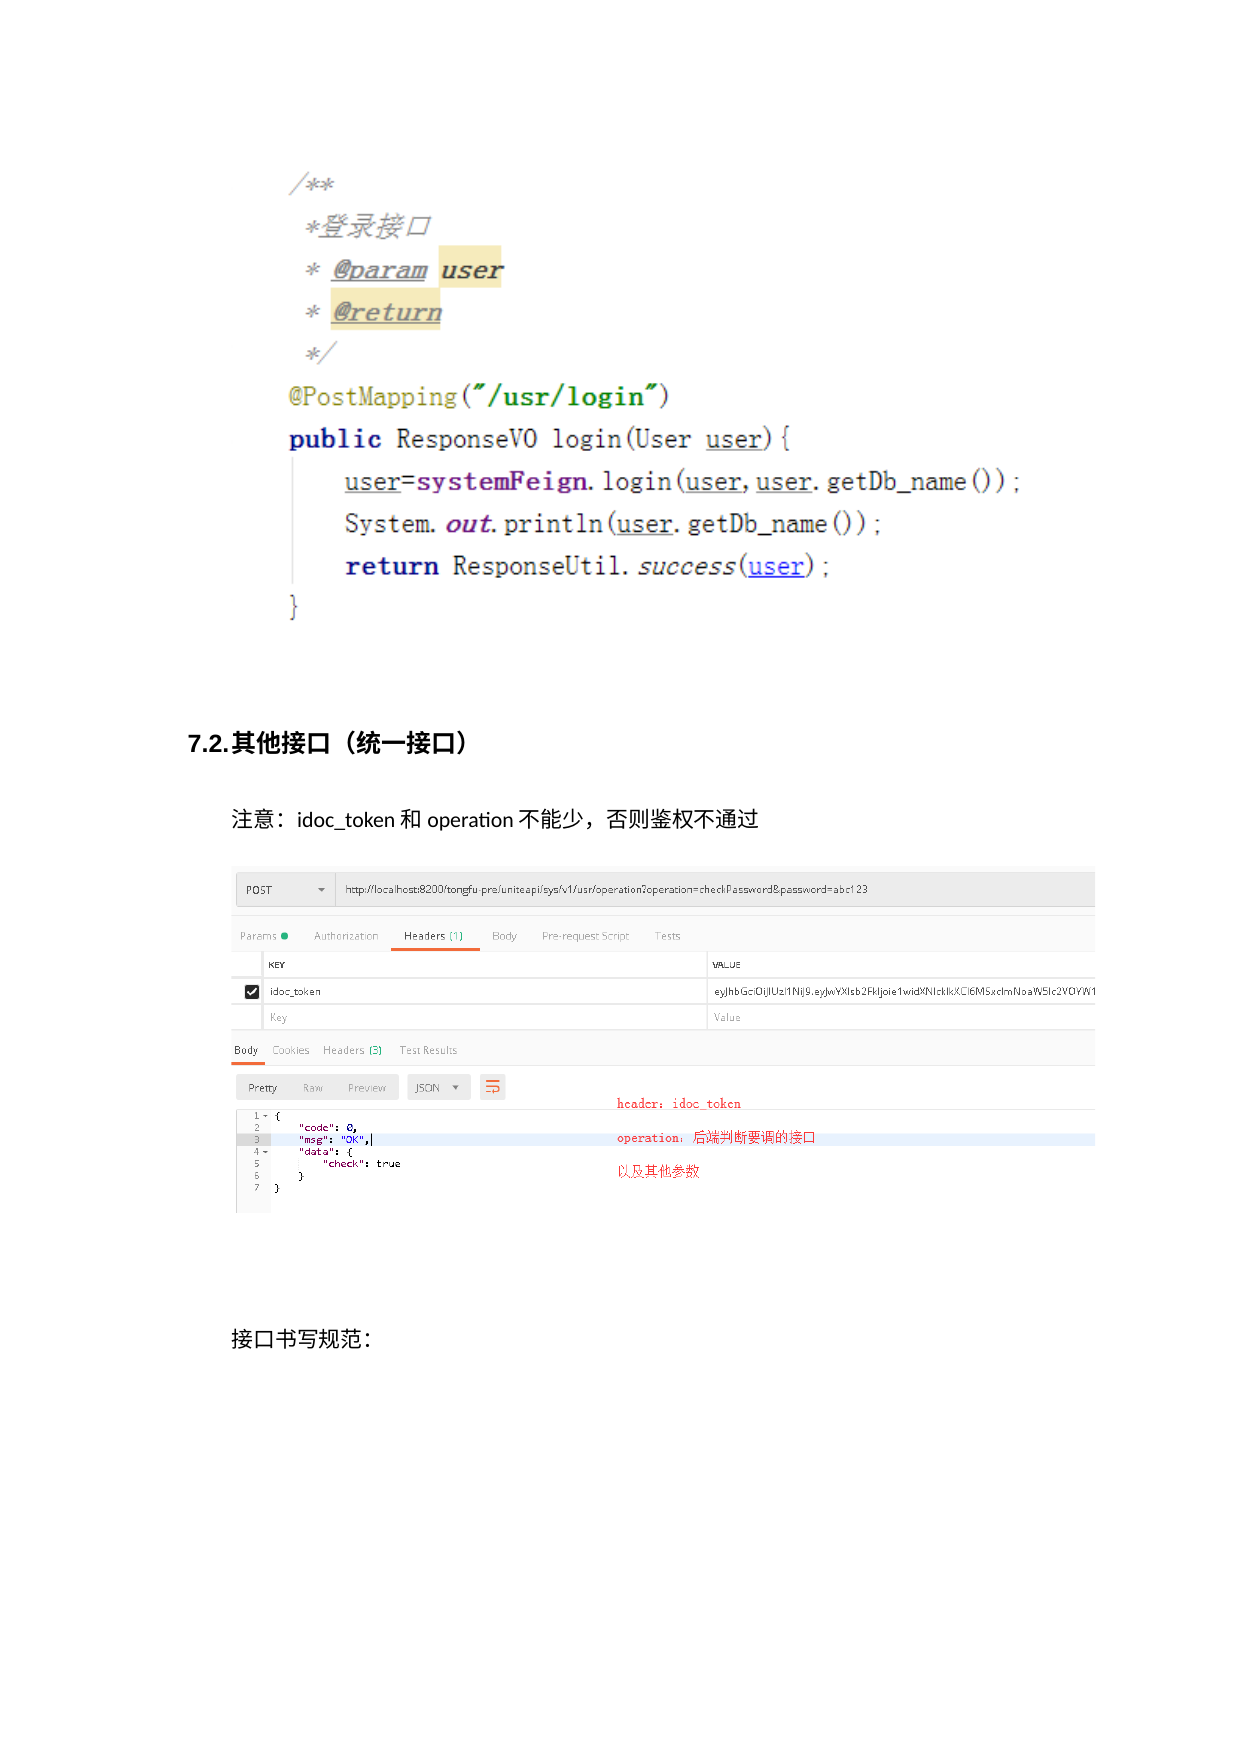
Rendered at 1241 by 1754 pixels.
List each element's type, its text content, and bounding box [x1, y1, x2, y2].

picture [231, 162, 1091, 650]
text 注意：idoc_token 和 operation 不能少，否则鉴权不通过 [187, 801, 1053, 834]
subtitle 其他接口（统一接口） [187, 709, 1053, 774]
text 接口书写规范： [187, 1321, 1053, 1354]
picture [231, 866, 1096, 1213]
